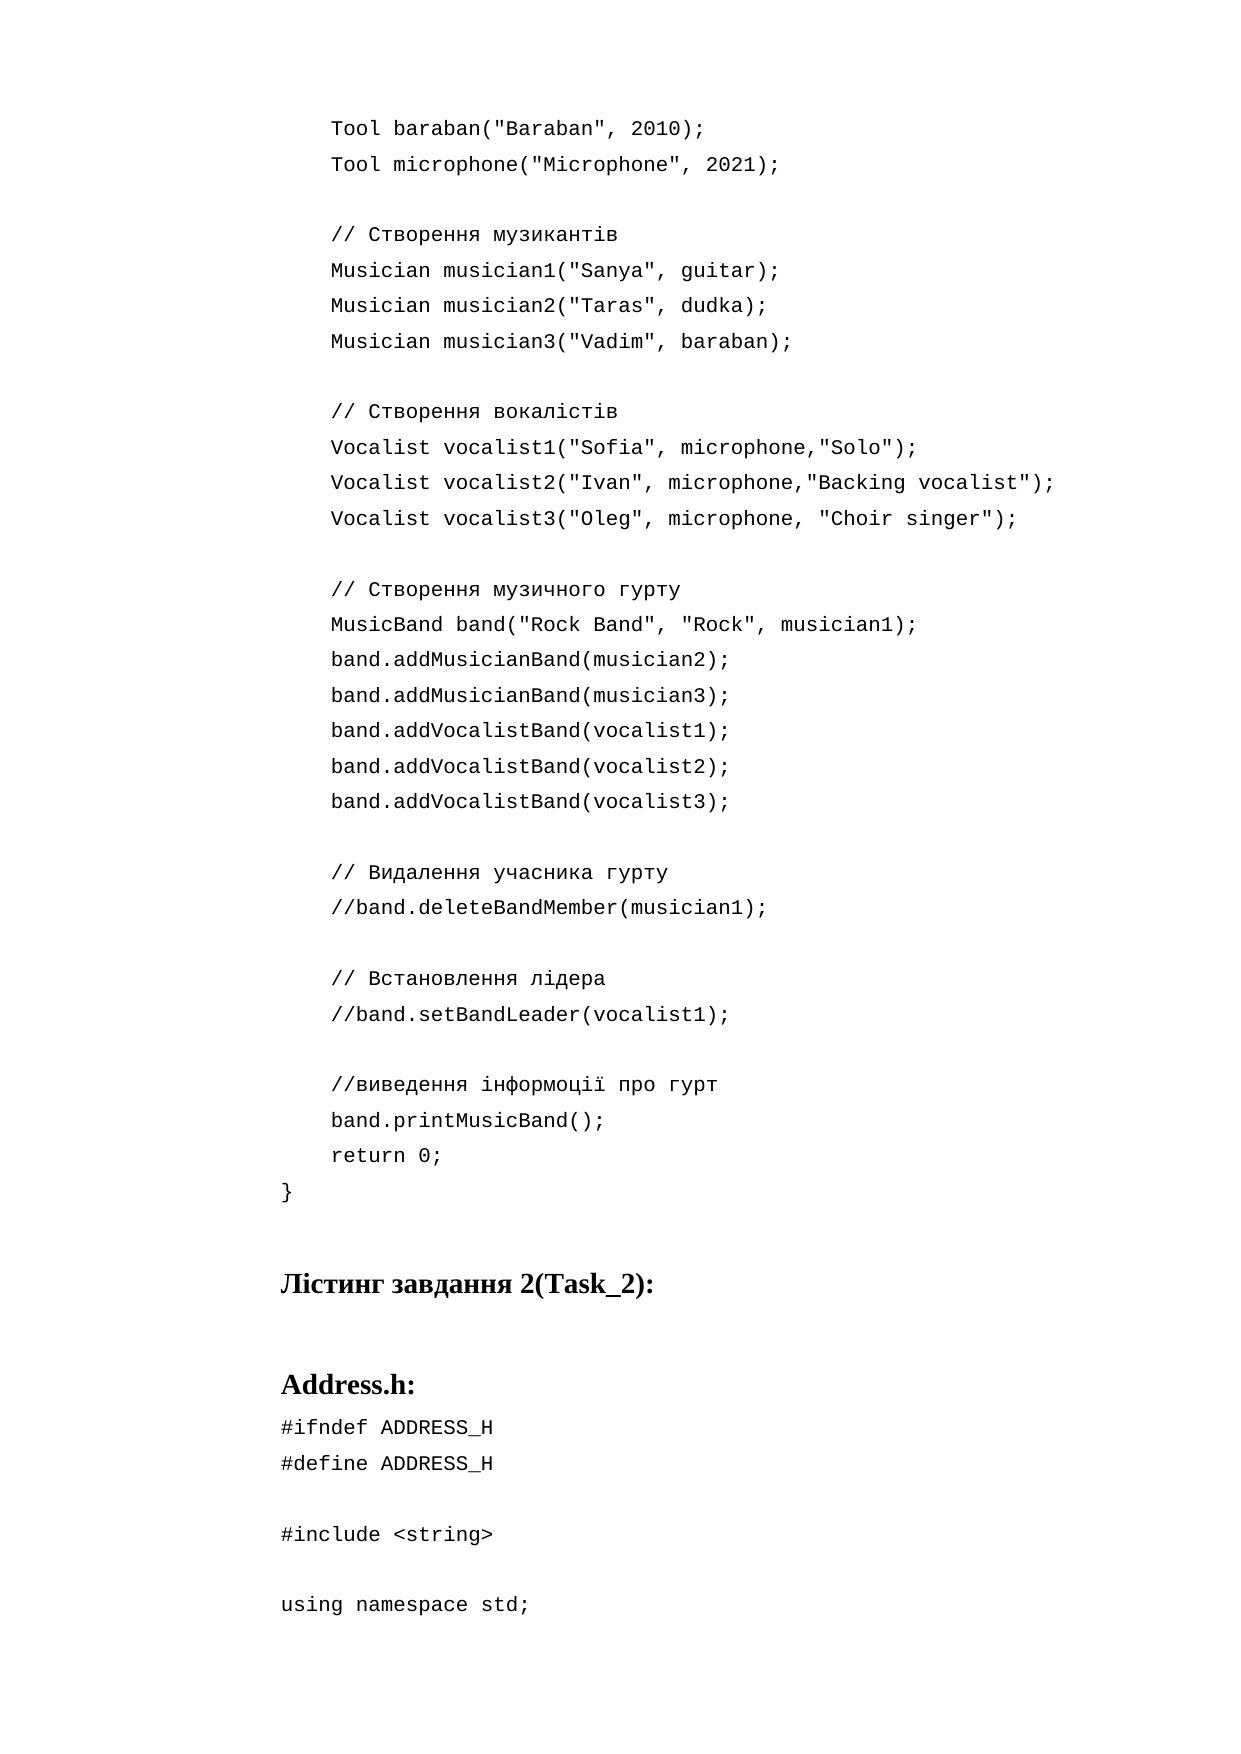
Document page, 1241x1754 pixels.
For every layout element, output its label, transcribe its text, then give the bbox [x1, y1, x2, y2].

text Musician musician2("Taras", dudka); [207, 295, 1122, 319]
text band.addVocalistBand(vocalist2); [207, 756, 1122, 779]
text #define ADDRESS_H [207, 1453, 1122, 1476]
text //band.deleteBandMember(musician1); [207, 897, 1122, 921]
text return 0; [207, 1145, 1122, 1169]
text // Створення вокалістів [207, 401, 1122, 425]
text band.addVocalistBand(vocalist1); [207, 720, 1122, 744]
text // Створення музикантів [207, 224, 1122, 248]
text band.addMusicianBand(musician3); [207, 685, 1122, 708]
text Musician musician3("Vadim", baraban); [207, 331, 1122, 354]
text Tool microphone("Microphone", 2021); [207, 153, 1122, 177]
text Address.h: [207, 1367, 1122, 1401]
text } [207, 1181, 1122, 1204]
text Лістинг завдання 2(Task_2): [207, 1266, 1122, 1300]
text // Видалення учасника гурту [207, 862, 1122, 886]
text Vocalist vocalist3("Oleg", microphone, "Choir singer"); [207, 508, 1122, 531]
text Vocalist vocalist1("Sofia", microphone,"Solo"); [207, 437, 1122, 461]
text MusicBand band("Rock Band", "Rock", musician1); [207, 614, 1122, 638]
text #include <string> [207, 1523, 1122, 1547]
text band.printMusicBand(); [207, 1110, 1122, 1133]
text band.addVocalistBand(vocalist3); [207, 791, 1122, 815]
text //band.setBandLeader(vocalist1); [207, 1003, 1122, 1027]
text // Встановлення лідера [207, 968, 1122, 992]
text #ifndef ADDRESS_H [207, 1417, 1122, 1441]
text using namespace std; [207, 1594, 1122, 1618]
text // Створення музичного гурту [207, 578, 1122, 602]
text Musician musician1("Sanya", guitar); [207, 260, 1122, 283]
text //виведення інформоції про гурт [207, 1074, 1122, 1098]
text Tool baraban("Baraban", 2010); [207, 118, 1122, 142]
text Vocalist vocalist2("Ivan", microphone,"Backing vocalist"); [207, 472, 1122, 496]
text band.addMusicianBand(musician2); [207, 649, 1122, 673]
